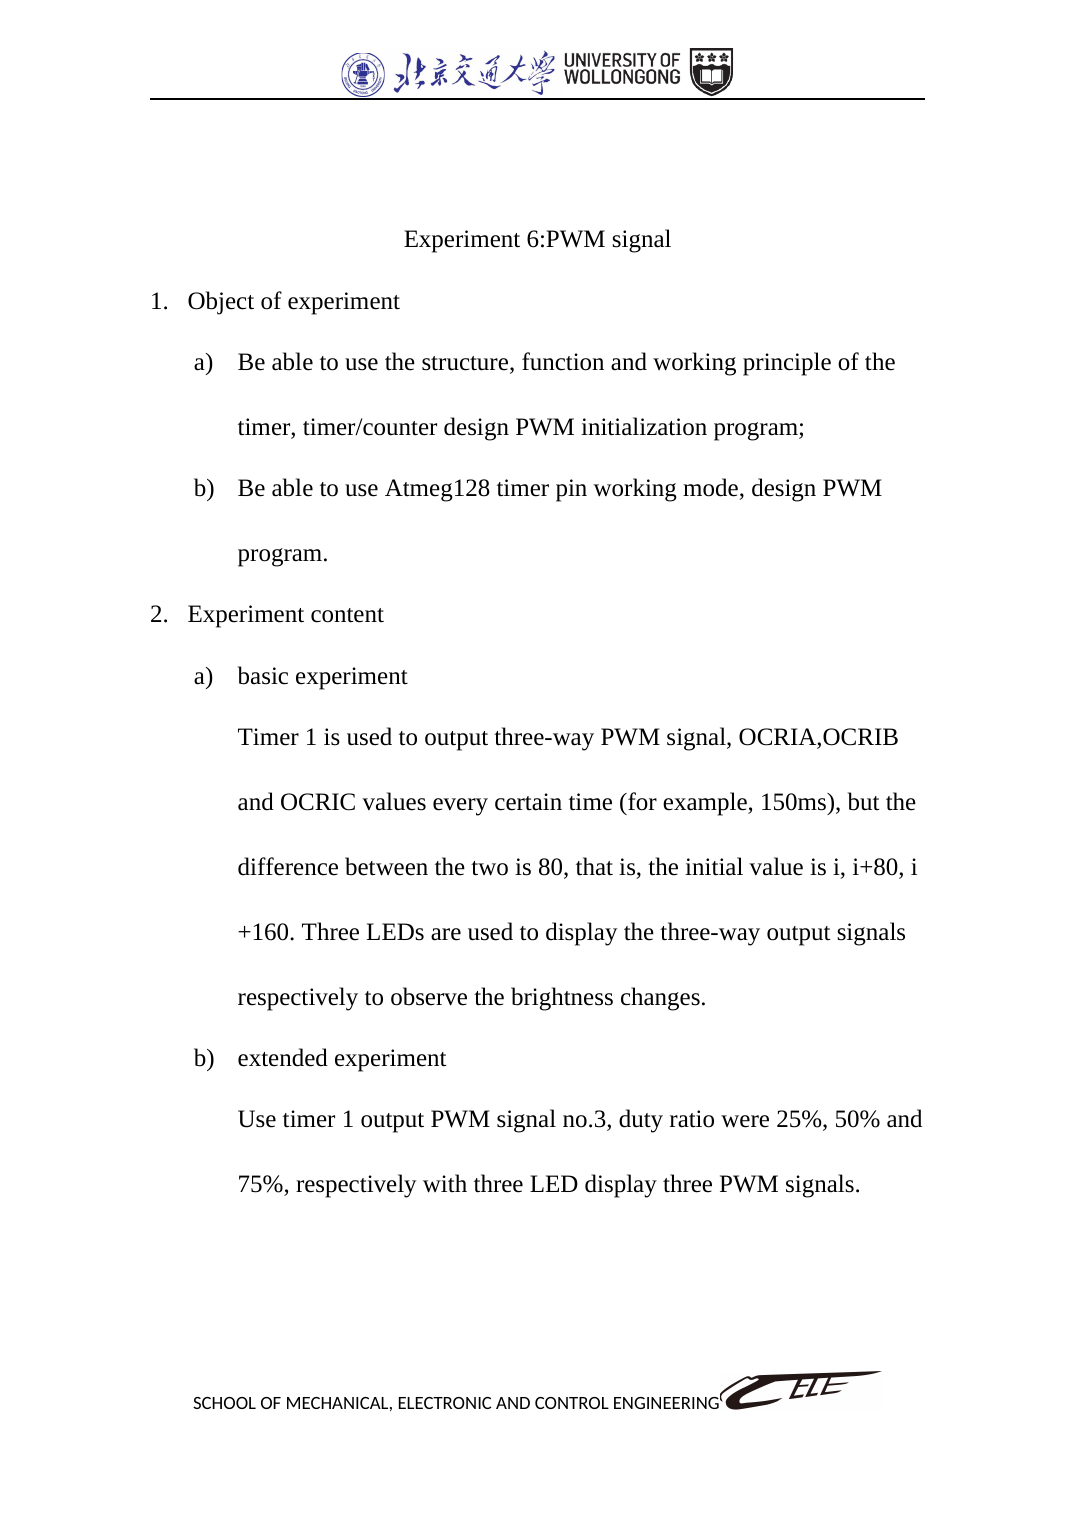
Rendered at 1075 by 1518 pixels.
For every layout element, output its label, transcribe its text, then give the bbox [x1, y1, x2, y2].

text Experiment 6:PWM signal [150, 223, 925, 255]
list Be able to use the structure, function and working principle of the timer, timer/counter design PWM initialization program; [194, 345, 925, 443]
list Object of experiment [150, 284, 925, 316]
list Timer 1 is used to output three-way PWM signal, OCRIA,OCRIB and OCRIC values every certain time (for example, 150ms), but the difference between the two is 80, that is, the initial value is i, i+80, i +160. Three LEDs are used to display the three-way output signals respectively to observe the brightness changes. [237, 720, 925, 1013]
list Use timer 1 output PWM signal no.3, duty ratio were 25%, 50% and 75%, respectively with three LED display three PWM signals. [237, 1103, 925, 1200]
list extended experiment [194, 1041, 925, 1074]
list basic experiment [194, 659, 925, 691]
list Experiment content [150, 598, 925, 630]
picture [341, 47, 734, 97]
list Be able to use Atmeg128 timer pin working mode, design PWM program. [194, 471, 925, 569]
picture [720, 1371, 882, 1410]
